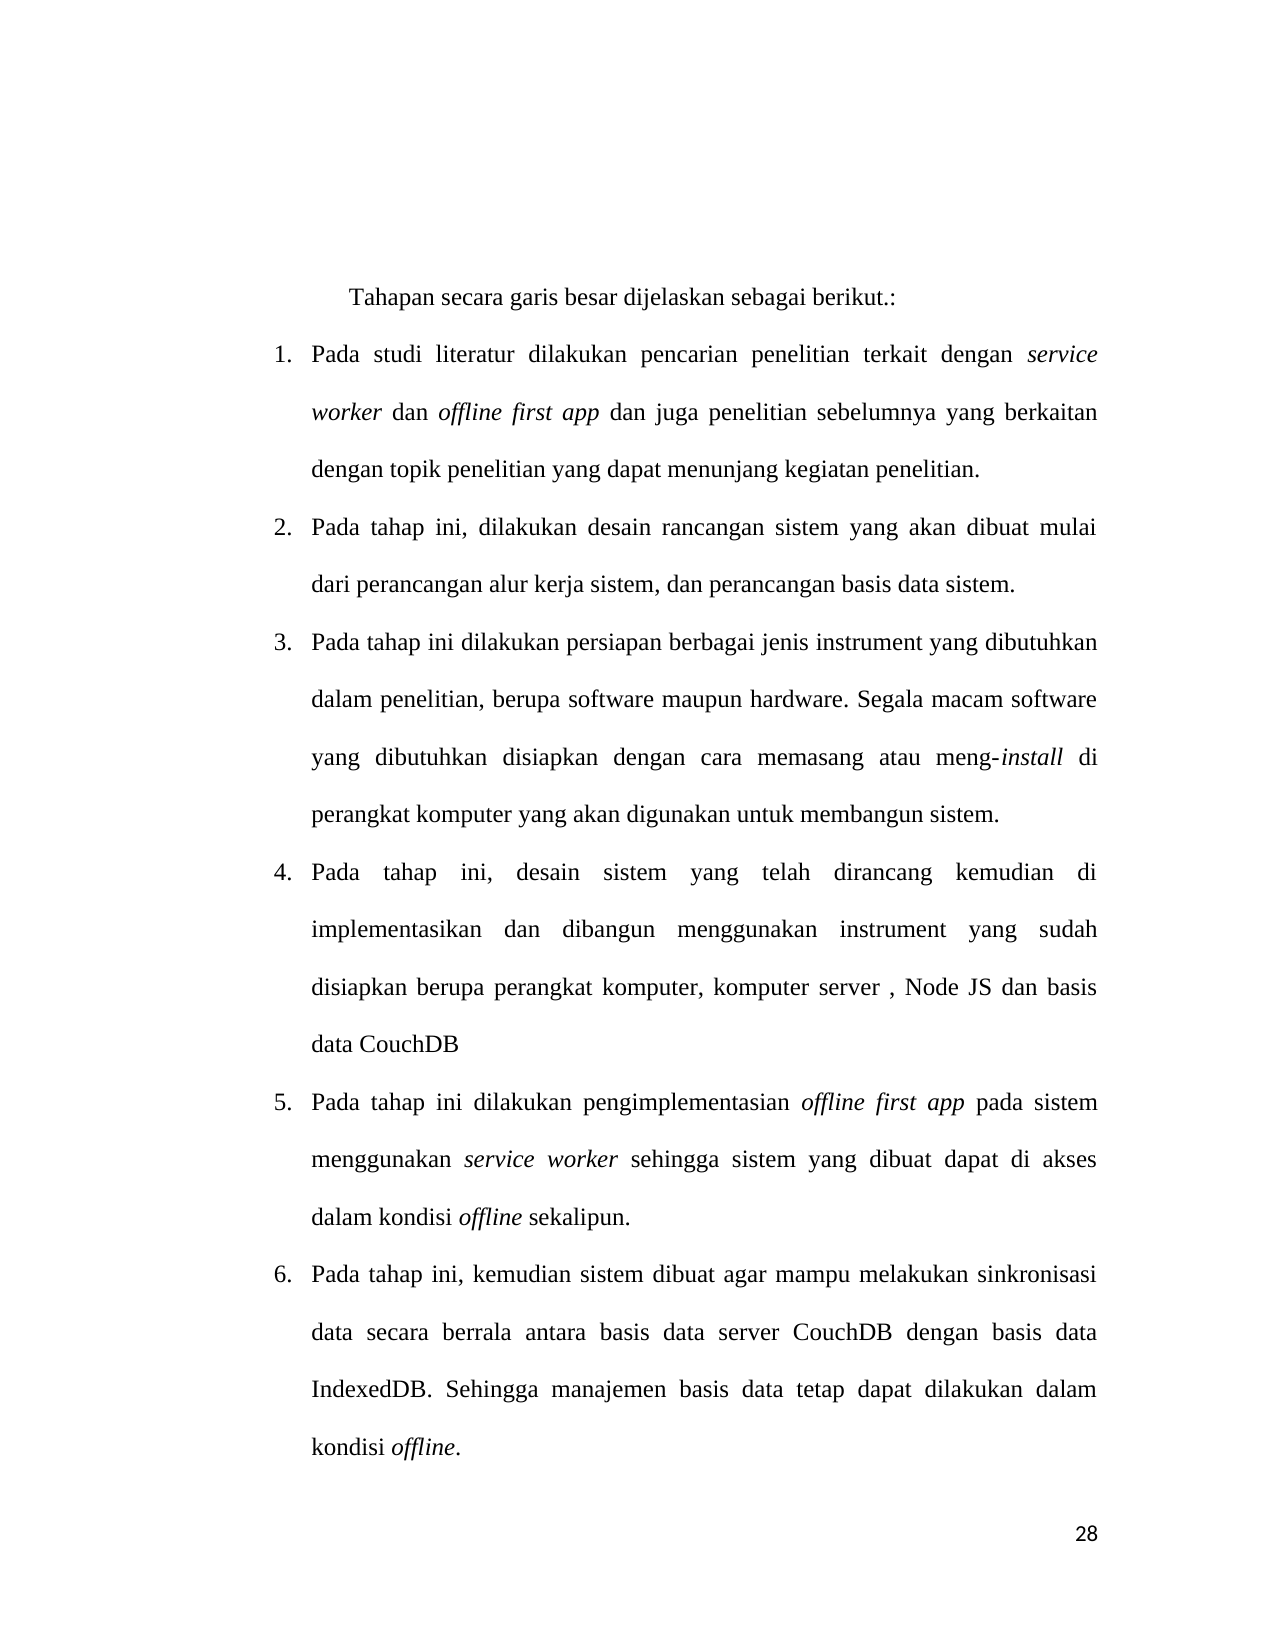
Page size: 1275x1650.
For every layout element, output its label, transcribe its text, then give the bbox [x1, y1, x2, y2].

text Tahapan secara garis besar dijelaskan sebagai berikut.: [311, 282, 1098, 310]
list Pada tahap ini dilakukan persiapan berbagai jenis instrument yang dibutuhkan dalam penelitian, berupa software maupun hardware. Segala macam software yang dibutuhkan disiapkan dengan cara memasang atau meng-install di perangkat komputer yang akan digunakan untuk membangun sistem. [274, 627, 1098, 828]
list Pada tahap ini dilakukan pengimplementasian offline first app pada sistem menggunakan service worker sehingga sistem yang dibuat dapat di akses dalam kondisi offline sekalipun. [274, 1087, 1098, 1230]
list Pada tahap ini, dilakukan desain rancangan sistem yang akan dibuat mulai dari perancangan alur kerja sistem, dan perancangan basis data sistem. [274, 512, 1098, 598]
list Pada studi literatur dilakukan pencarian penelitian terkait dengan service worker dan offline first app dan juga penelitian sebelumnya yang berkaitan dengan topik penelitian yang dapat menunjang kegiatan penelitian. [274, 339, 1098, 483]
list Pada tahap ini, desain sistem yang telah dirancang kemudian di implementasikan dan dibangun menggunakan instrument yang sudah disiapkan berupa perangkat komputer, komputer server , Node JS dan basis data CouchDB [274, 857, 1098, 1058]
list Pada tahap ini, kemudian sistem dibuat agar mampu melakukan sinkronisasi data secara berrala antara basis data server CouchDB dengan basis data IndexedDB. Sehingga manajemen basis data tetap dapat dilakukan dalam kondisi offline. [274, 1259, 1098, 1460]
